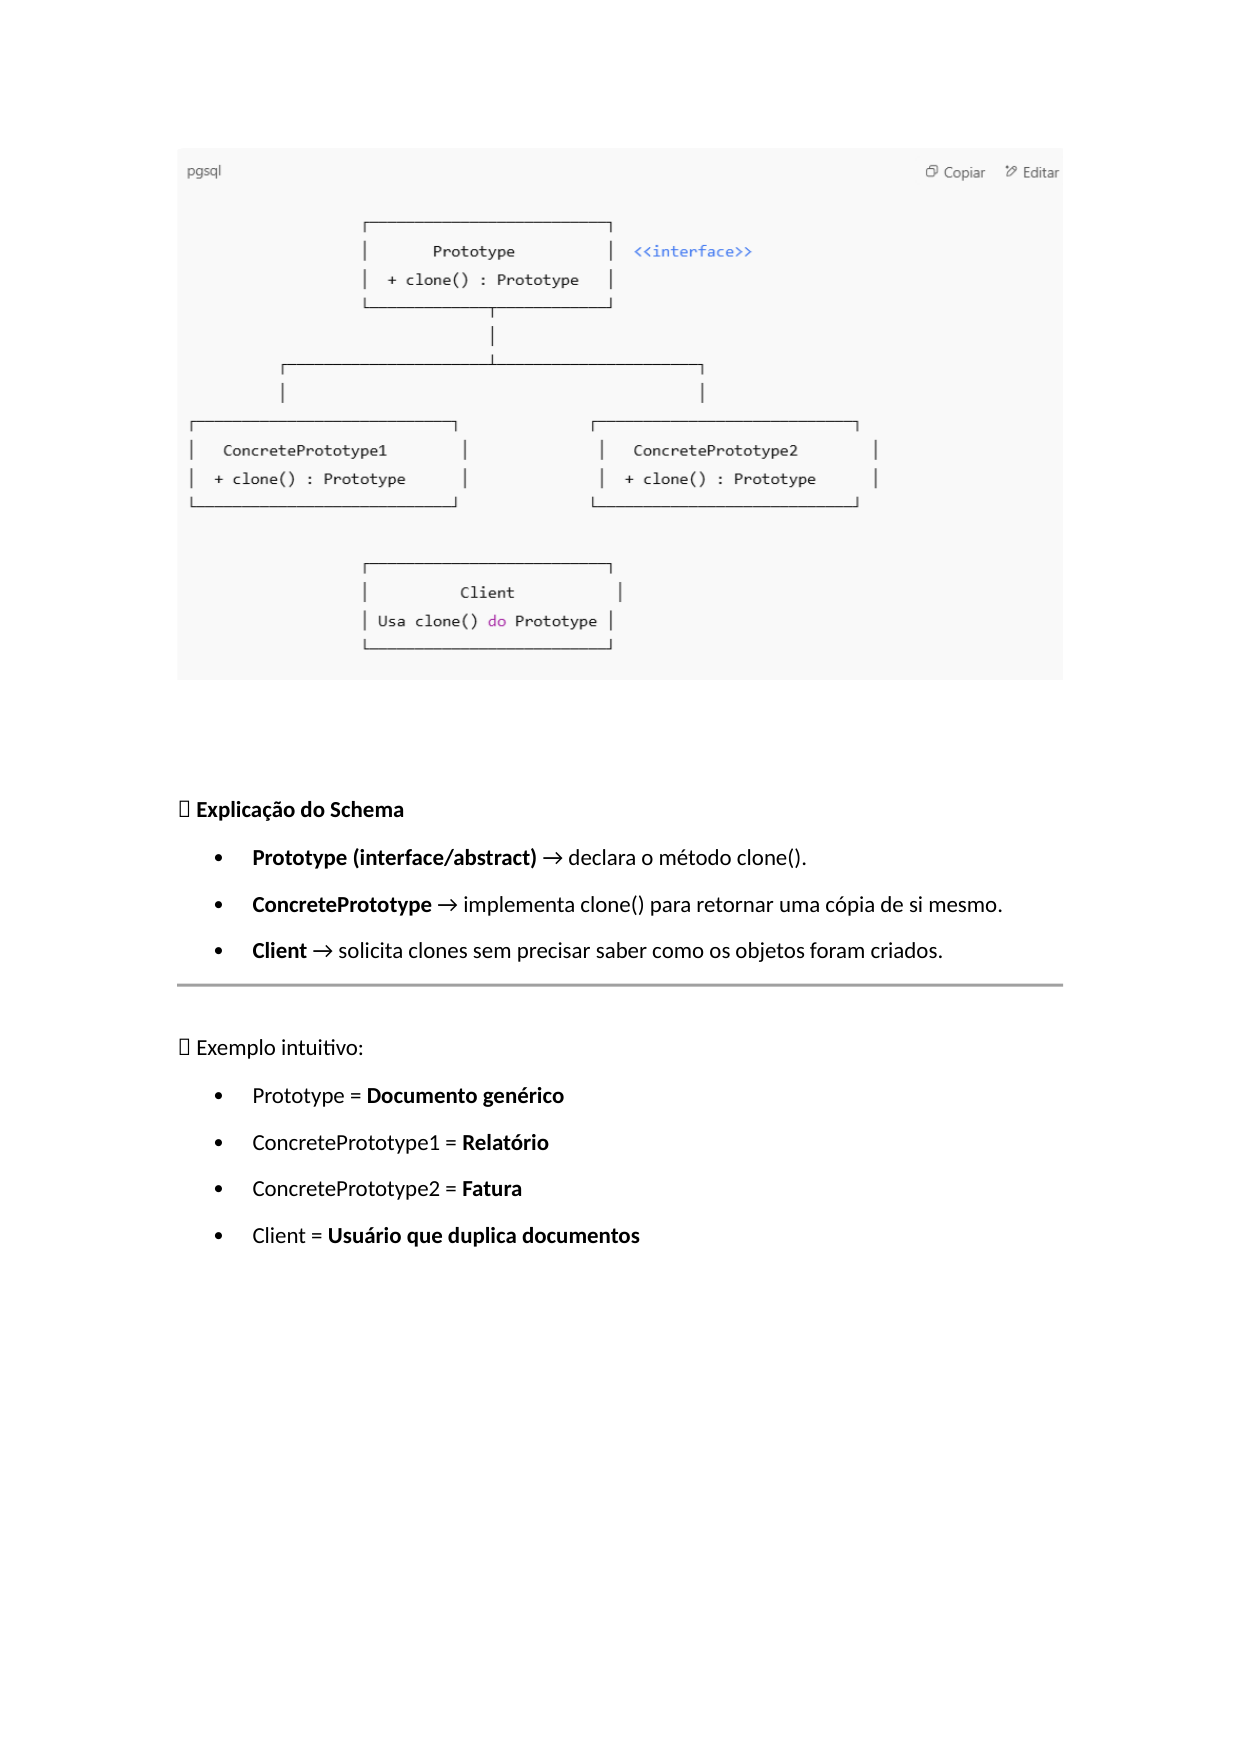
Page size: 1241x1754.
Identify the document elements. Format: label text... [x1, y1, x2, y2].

list Client → solicita clones sem precisar saber como os objetos foram criados. [215, 937, 1063, 965]
text 🧠 Explicação do Schema [177, 792, 1063, 824]
list ConcretePrototype1 = Relatório [215, 1128, 1063, 1156]
list ConcretePrototype2 = Fatura [215, 1174, 1063, 1203]
text 📌 Exemplo intuitivo: [177, 1030, 1063, 1062]
picture [177, 147, 1063, 680]
list Prototype (interface/abstract) → declara o método clone(). [215, 843, 1063, 871]
list Client = Usuário que duplica documentos [215, 1221, 1063, 1249]
list ConcretePrototype → implementa clone() para retornar uma cópia de si mesmo. [215, 890, 1063, 918]
list Prototype = Documento genérico [215, 1081, 1063, 1109]
